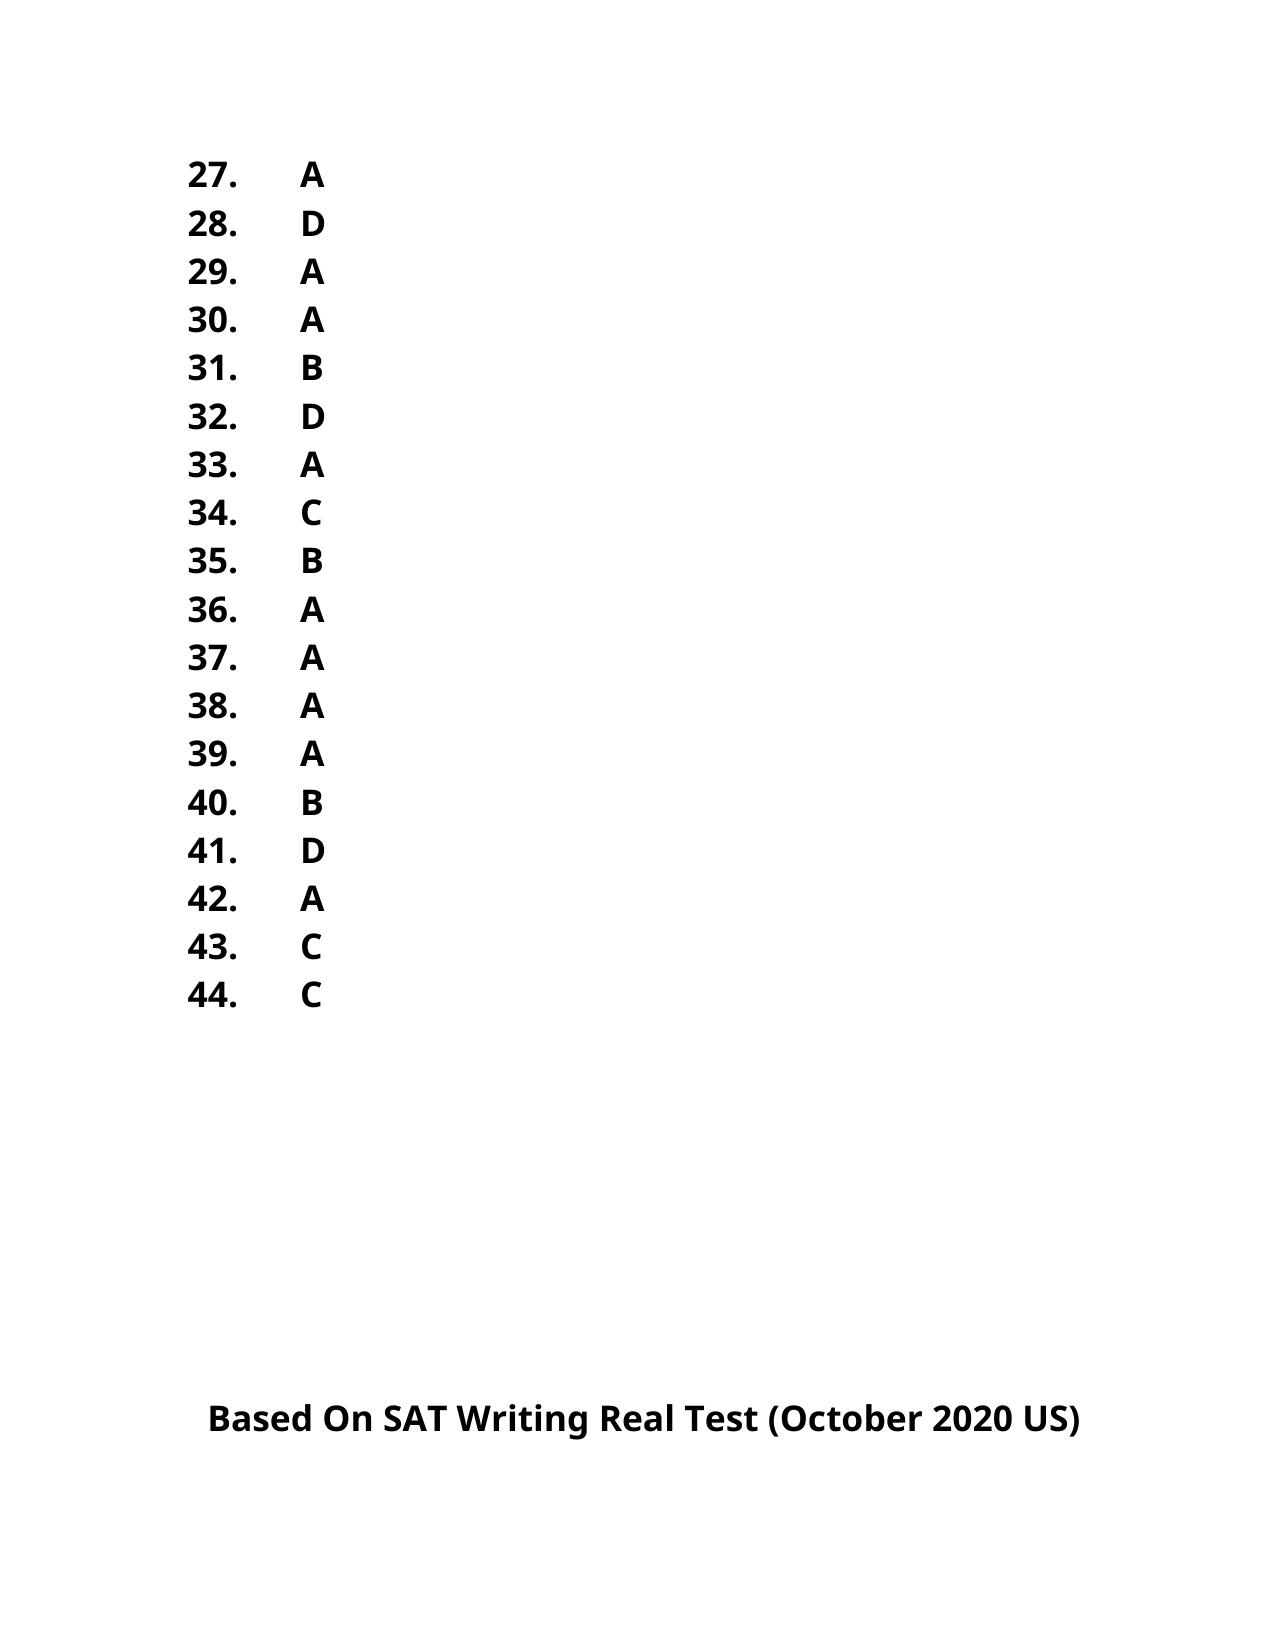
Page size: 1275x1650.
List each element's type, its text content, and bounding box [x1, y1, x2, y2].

list C [187, 970, 1125, 1018]
list B [187, 777, 1125, 825]
list A [187, 584, 1125, 632]
list D [187, 825, 1125, 873]
list A [187, 632, 1125, 681]
list A [187, 295, 1125, 343]
list D [187, 391, 1125, 439]
list B [187, 536, 1125, 584]
list A [187, 873, 1125, 922]
text Based On SAT Writing Real Test (October 2020 US) [150, 1394, 1125, 1442]
list A [187, 439, 1125, 488]
list A [187, 681, 1125, 729]
list D [187, 198, 1125, 246]
list A [187, 729, 1125, 777]
list B [187, 343, 1125, 391]
list A [187, 246, 1125, 295]
list A [187, 150, 1125, 198]
list C [187, 488, 1125, 536]
list C [187, 922, 1125, 970]
